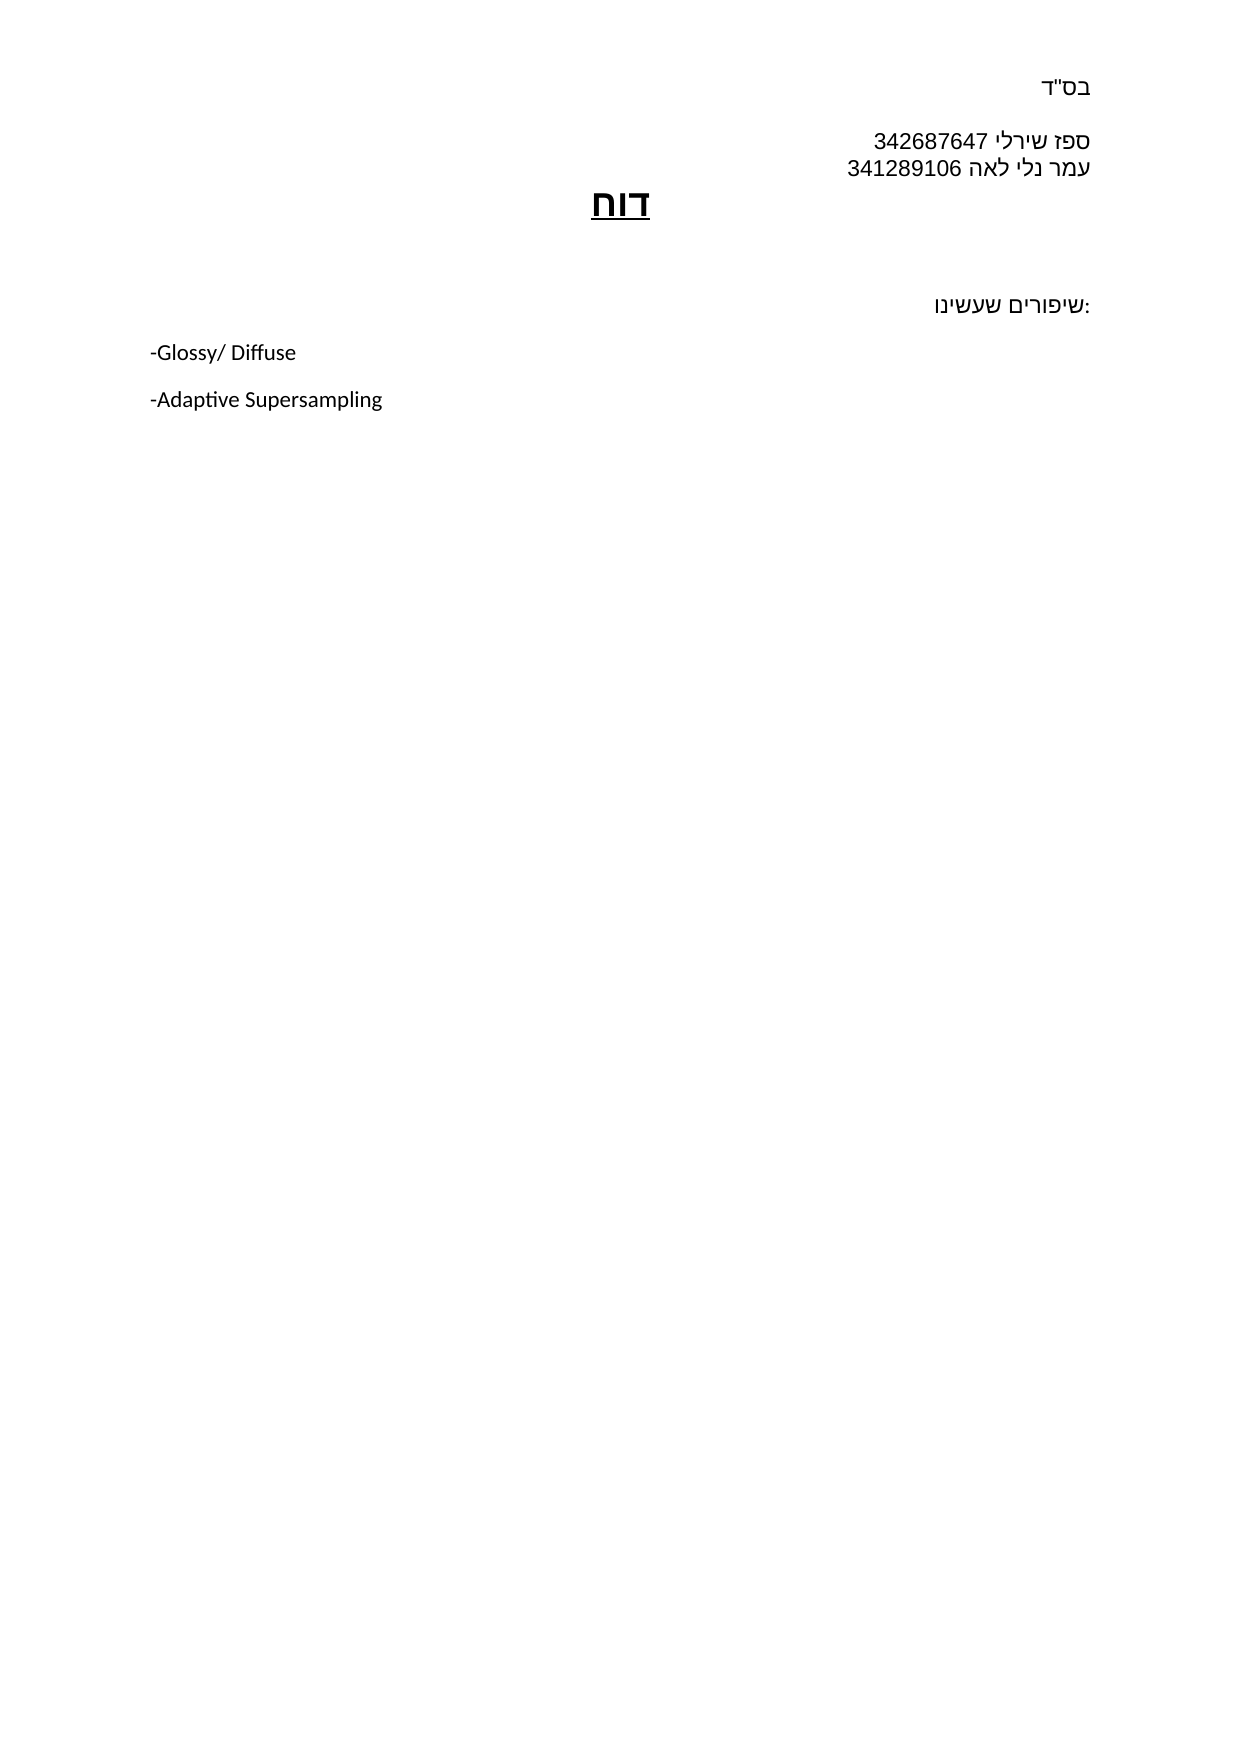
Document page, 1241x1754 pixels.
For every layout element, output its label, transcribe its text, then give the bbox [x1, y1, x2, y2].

text דוח [150, 181, 1090, 224]
text -Adaptive Supersampling [150, 385, 1090, 413]
text שיפורים שעשינו: [150, 291, 1090, 319]
text -Glossy/ Diffuse [150, 338, 1090, 366]
